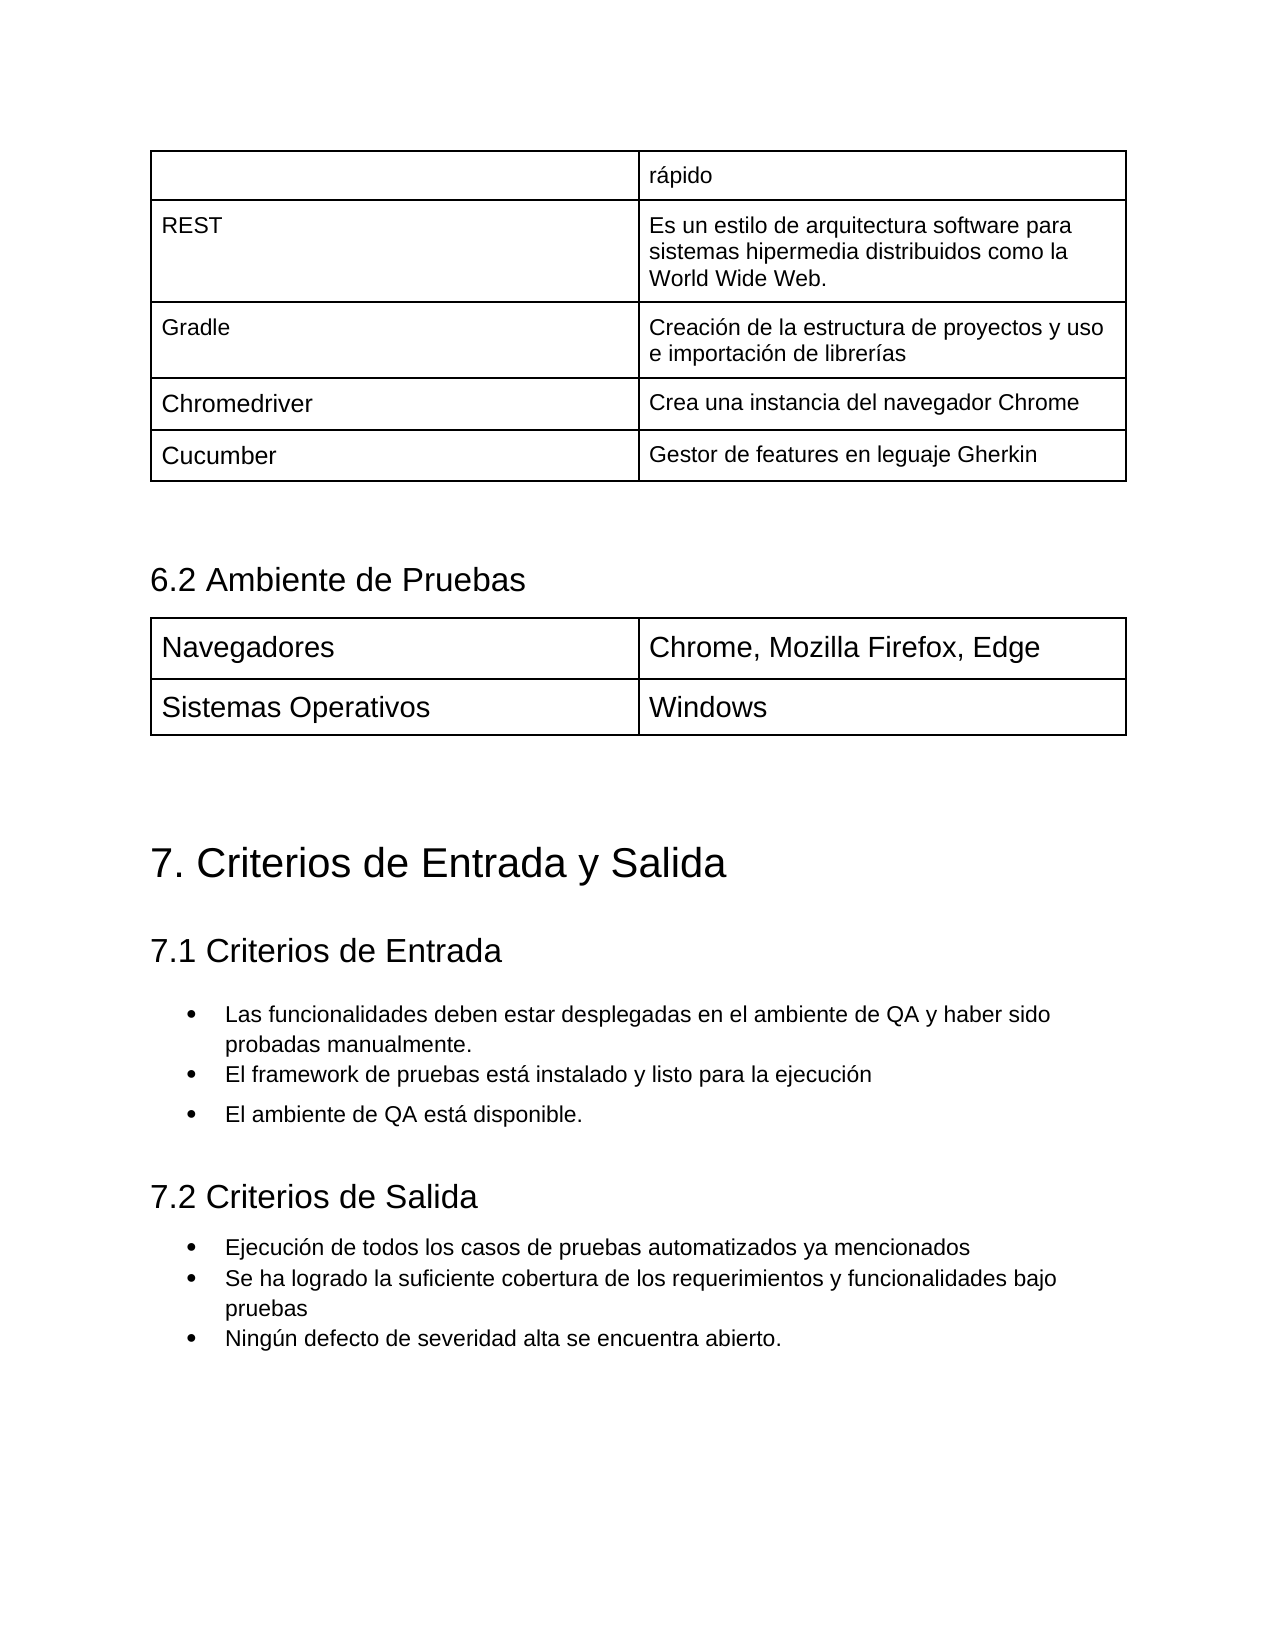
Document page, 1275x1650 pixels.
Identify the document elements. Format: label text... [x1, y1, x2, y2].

list Se ha logrado la suficiente cobertura de los requerimientos y funcionalidades bajo pruebas [187, 1264, 1125, 1321]
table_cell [640, 152, 1125, 199]
table_header Navegadores [152, 619, 638, 677]
subtitle 7.2 Criterios de Salida [150, 1178, 1125, 1216]
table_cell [152, 152, 638, 199]
list Ningún defecto de severidad alta se encuentra abierto. [187, 1325, 1125, 1351]
list El framework de pruebas está instalado y listo para la ejecución [187, 1061, 1125, 1087]
table_header Chrome, Mozilla Firefox, Edge [640, 619, 1125, 677]
table_cell Chromedriver [152, 379, 638, 428]
list Ejecución de todos los casos de pruebas automatizados ya mencionados [187, 1234, 1125, 1261]
table_cell Sistemas Operativos [152, 680, 638, 734]
table_cell Windows [640, 680, 1125, 734]
list Las funcionalidades deben estar desplegadas en el ambiente de QA y haber sido probadas manualmente. [187, 1001, 1125, 1057]
table_cell Gestor de features en leguaje Gherkin [640, 431, 1125, 480]
list El ambiente de QA está disponible. [187, 1101, 1125, 1127]
subtitle 7. Criterios de Entrada y Salida [150, 838, 1125, 886]
table_cell Gradle [152, 303, 638, 377]
table_cell REST [152, 201, 638, 301]
table_cell Cucumber [152, 431, 638, 480]
table_cell Creación de la estructura de proyectos y uso e importación de librerías [640, 303, 1125, 377]
subtitle 7.1 Criterios de Entrada [150, 931, 1125, 969]
table_cell Es un estilo de arquitectura software para sistemas hipermedia distribuidos como la World Wide Web. [640, 201, 1125, 301]
table_cell Crea una instancia del navegador Chrome [640, 379, 1125, 428]
subtitle 6.2 Ambiente de Pruebas [150, 560, 1125, 599]
